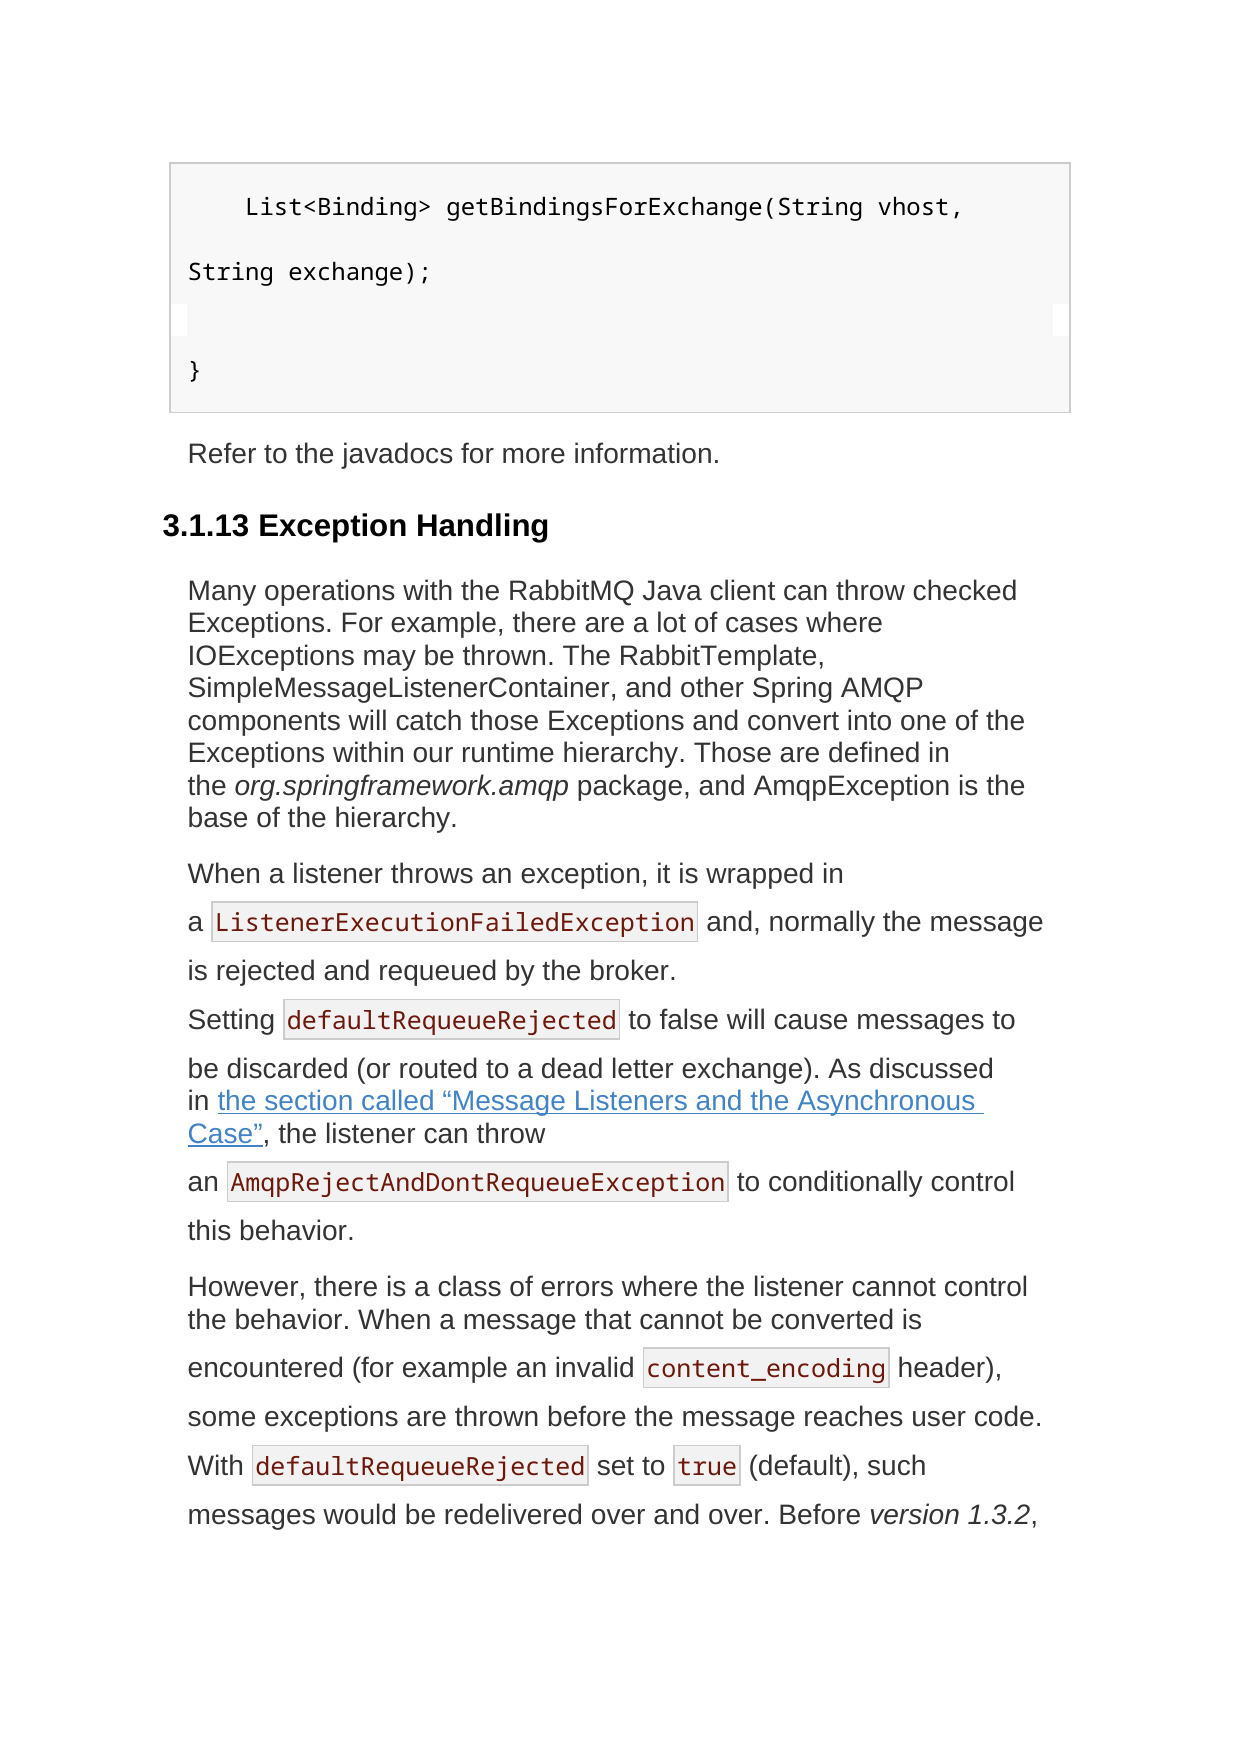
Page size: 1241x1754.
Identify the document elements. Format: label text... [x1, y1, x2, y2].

text When a listener throws an exception, it is wrapped in a ListenerExecutionFailedException and, normally the message is rejected and requeued by the broker. Setting defaultRequeueRejected to false will cause messages to be discarded (or routed to a dead letter exchange). As discussed in the section called “Message Listeners and the Asynchronous Case”, the listener can throw an AmqpRejectAndDontRequeueException to conditionally control this behavior. [187, 857, 1053, 1247]
text List<Binding> getBindingsForExchange(String vhost, String exchange); [171, 164, 1069, 304]
text } [171, 324, 1069, 412]
text Refer to the javadocs for more information. [187, 437, 1053, 469]
text 3.1.13 Exception Handling [162, 493, 1053, 558]
text Many operations with the RabbitMQ Java client can throw checked Exceptions. For example, there are a lot of cases where IOExceptions may be thrown. The RabbitTemplate, SimpleMessageListenerContainer, and other Spring AMQP components will catch those Exceptions and convert into one of the Exceptions within our runtime hierarchy. Those are defined in the org.springframework.amqp package, and AmqpException is the base of the hierarchy. [187, 573, 1053, 833]
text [187, 1270, 1053, 1530]
